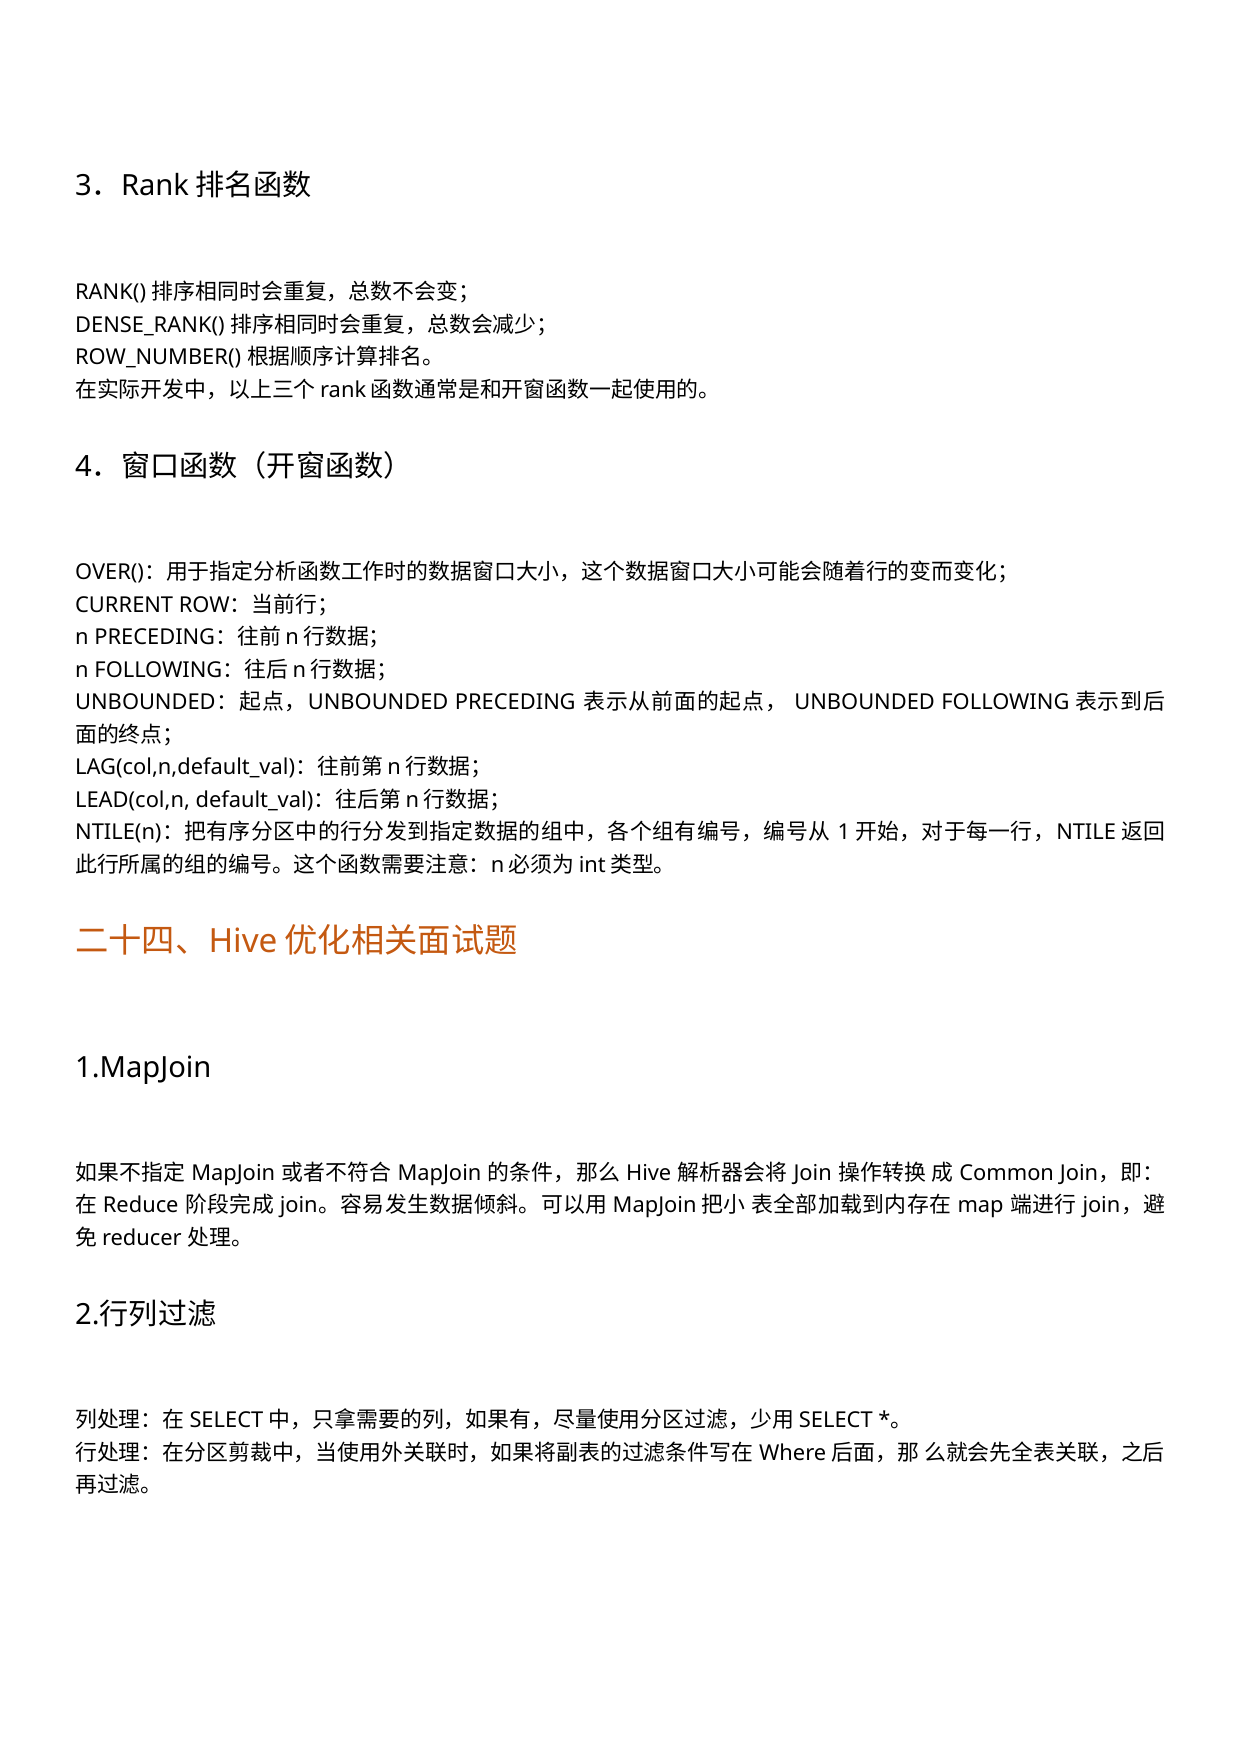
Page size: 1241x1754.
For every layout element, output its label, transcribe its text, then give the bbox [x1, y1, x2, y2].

text 列处理：在 SELECT 中，只拿需要的列，如果有，尽量使用分区过滤，少用 SELECT *。 [75, 1402, 1165, 1434]
text 行处理：在分区剪裁中，当使用外关联时，如果将副表的过滤条件写在 Where 后面，那 么就会先全表关联，之后再过滤。 [75, 1434, 1165, 1499]
text NTILE(n)：把有序分区中的行分发到指定数据的组中，各个组有编号，编号从1开始，对于每一行，NTILE返回此行所属的组的编号。这个函数需要注意：n必须为int类型。 [75, 814, 1165, 879]
text UNBOUNDED：起点，UNBOUNDED PRECEDING 表示从前面的起点， UNBOUNDED FOLLOWING表示到后面的终点； [75, 684, 1165, 749]
subtitle 1.MapJoin [75, 1033, 1165, 1098]
text CURRENT ROW：当前行； [75, 586, 1165, 619]
text LEAD(col,n, default_val)：往后第n行数据； [75, 781, 1165, 814]
text n PRECEDING：往前n行数据； [75, 619, 1165, 651]
text DENSE_RANK() 排序相同时会重复，总数会减少； [75, 306, 1165, 339]
text ROW_NUMBER() 根据顺序计算排名。 [75, 339, 1165, 371]
text 如果不指定 MapJoin 或者不符合 MapJoin 的条件，那么 Hive 解析器会将 Join 操作转换 成 Common Join，即：在 Reduce 阶段完成 join。容易发生数据倾斜。可以用MapJoin把小 表全部加载到内存在 map 端进行 join，避免 reducer 处理。 [75, 1154, 1165, 1252]
text 在实际开发中，以上三个rank函数通常是和开窗函数一起使用的。 [75, 371, 1165, 404]
subtitle 2.行列过滤 [75, 1279, 1165, 1344]
subtitle 二十四、Hive优化相关面试题 [75, 906, 1165, 971]
subtitle 3．Rank排名函数 [75, 151, 1165, 216]
text OVER()：用于指定分析函数工作时的数据窗口大小，这个数据窗口大小可能会随着行的变而变化； [75, 554, 1165, 586]
text LAG(col,n,default_val)：往前第n行数据； [75, 749, 1165, 781]
subtitle 4．窗口函数（开窗函数） [75, 431, 1165, 496]
text n FOLLOWING：往后n行数据； [75, 651, 1165, 684]
text RANK() 排序相同时会重复，总数不会变； [75, 274, 1165, 306]
